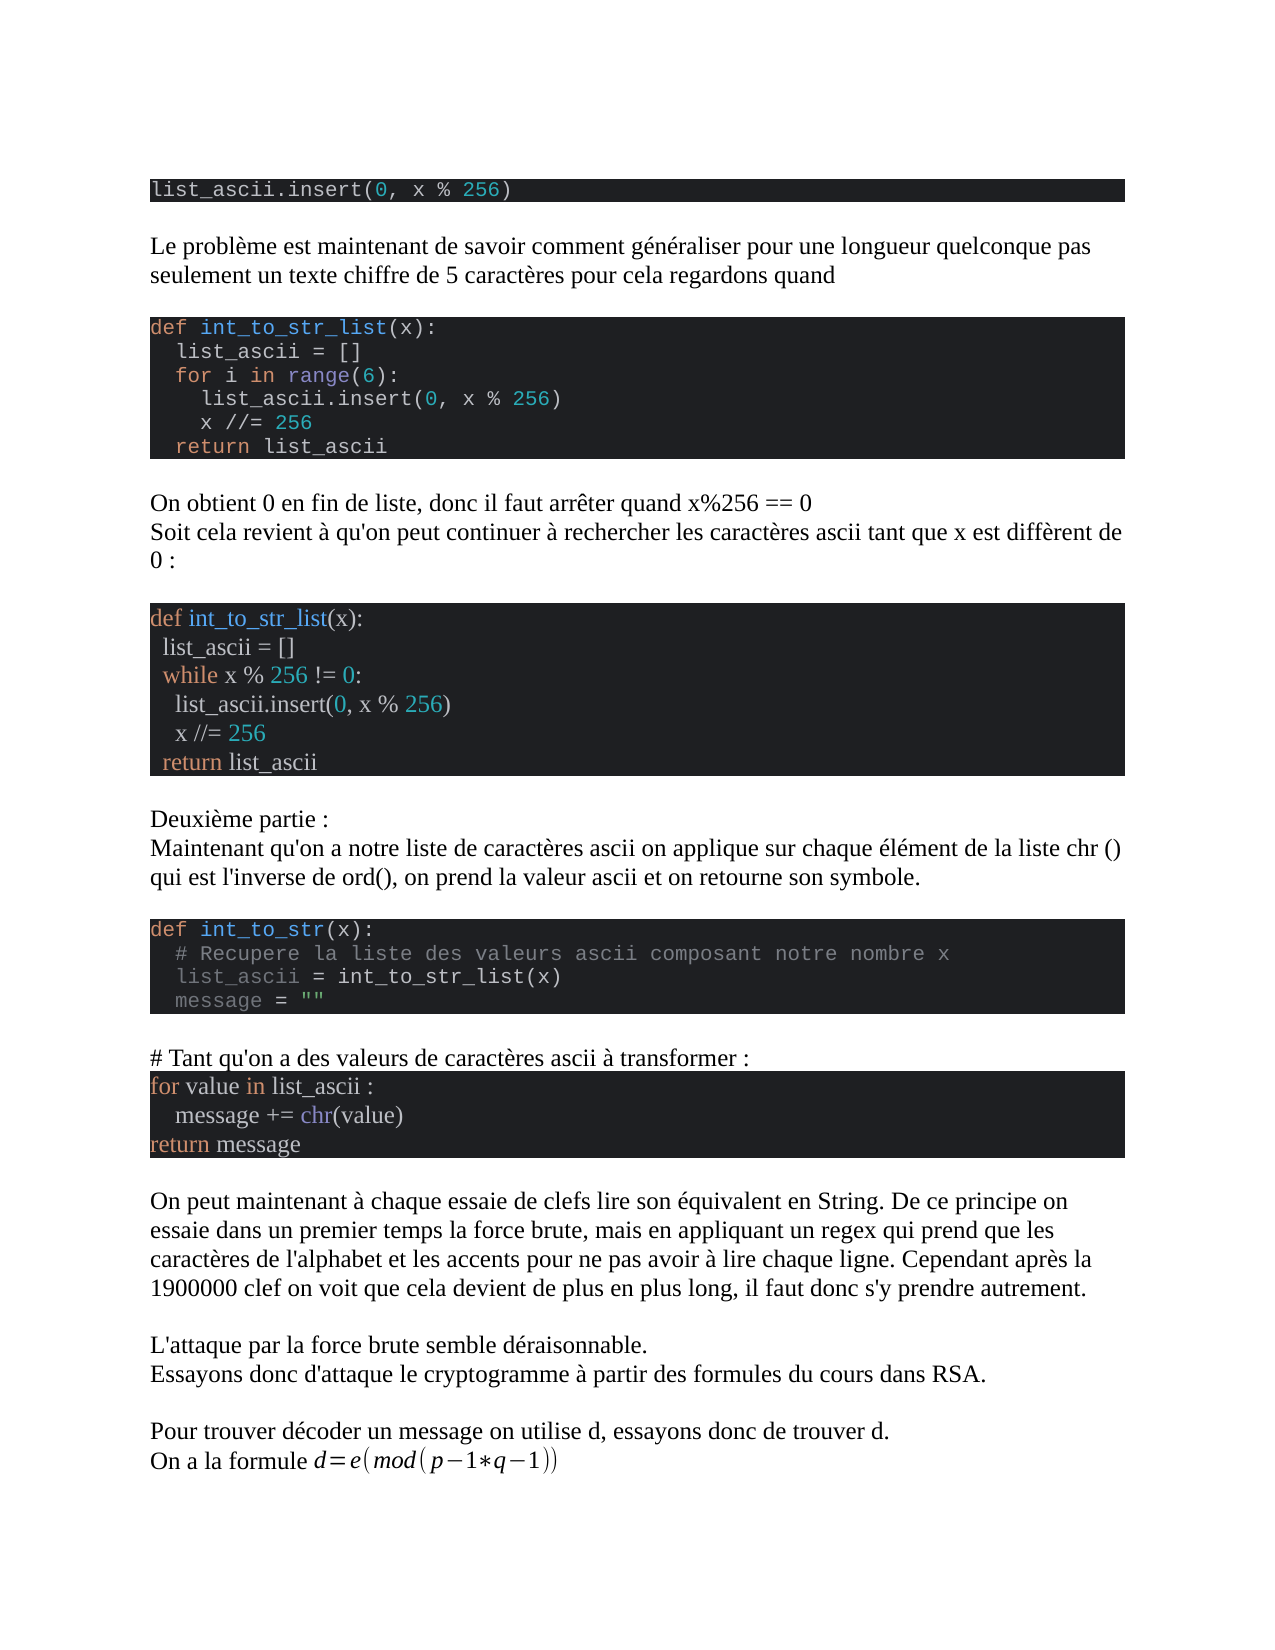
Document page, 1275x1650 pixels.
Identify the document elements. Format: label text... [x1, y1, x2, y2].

text # Tant qu'on a des valeurs de caractères ascii à transformer : [150, 1043, 1125, 1071]
text Maintenant qu'on a notre liste de caractères ascii on applique sur chaque élément de la liste chr () qui est l'inverse de ord(), on prend la valeur ascii et on retourne son symbole. [150, 833, 1125, 891]
text On obtient 0 en fin de liste, donc il faut arrêter quand x%256 == 0 [150, 488, 1125, 517]
text On a la formule [150, 1445, 1125, 1475]
text Essayons donc d'attaque le cryptogramme à partir des formules du cours dans RSA. [150, 1359, 1125, 1388]
text for value in list_ascii : message += chr(value) return message [150, 1071, 1125, 1158]
text L'attaque par la force brute semble déraisonnable. [150, 1330, 1125, 1359]
text Pour trouver décoder un message on utilise d, essayons donc de trouver d. [150, 1416, 1125, 1445]
text Le problème est maintenant de savoir comment généraliser pour une longueur quelconque pas seulement un texte chiffre de 5 caractères pour cela regardons quand [150, 231, 1125, 289]
text def int_to_str_list(x): list_ascii = [] for i in range(6): list_ascii.insert(0, x % 256) x //= 256 return list_ascii [150, 317, 1125, 459]
text list_ascii.insert(0, x % 256) [150, 179, 1125, 202]
text Soit cela revient à qu'on peut continuer à rechercher les caractères ascii tant que x est diffèrent de 0 : [150, 517, 1125, 574]
text On peut maintenant à chaque essaie de clefs lire son équivalent en String. De ce principe on essaie dans un premier temps la force brute, mais en appliquant un regex qui prend que les caractères de l'alphabet et les accents pour ne pas avoir à lire chaque ligne. Cependant après la 1900000 clef on voit que cela devient de plus en plus long, il faut donc s'y prendre autrement. [150, 1186, 1125, 1301]
text def int_to_str(x): # Recupere la liste des valeurs ascii composant notre nombre x list_ascii = int_to_str_list(x) message = "" [150, 919, 1125, 1014]
text Deuxième partie : [150, 804, 1125, 833]
text def int_to_str_list(x): list_ascii = [] while x % 256 != 0: list_ascii.insert(0, x % 256) x //= 256 return list_ascii [150, 603, 1125, 776]
